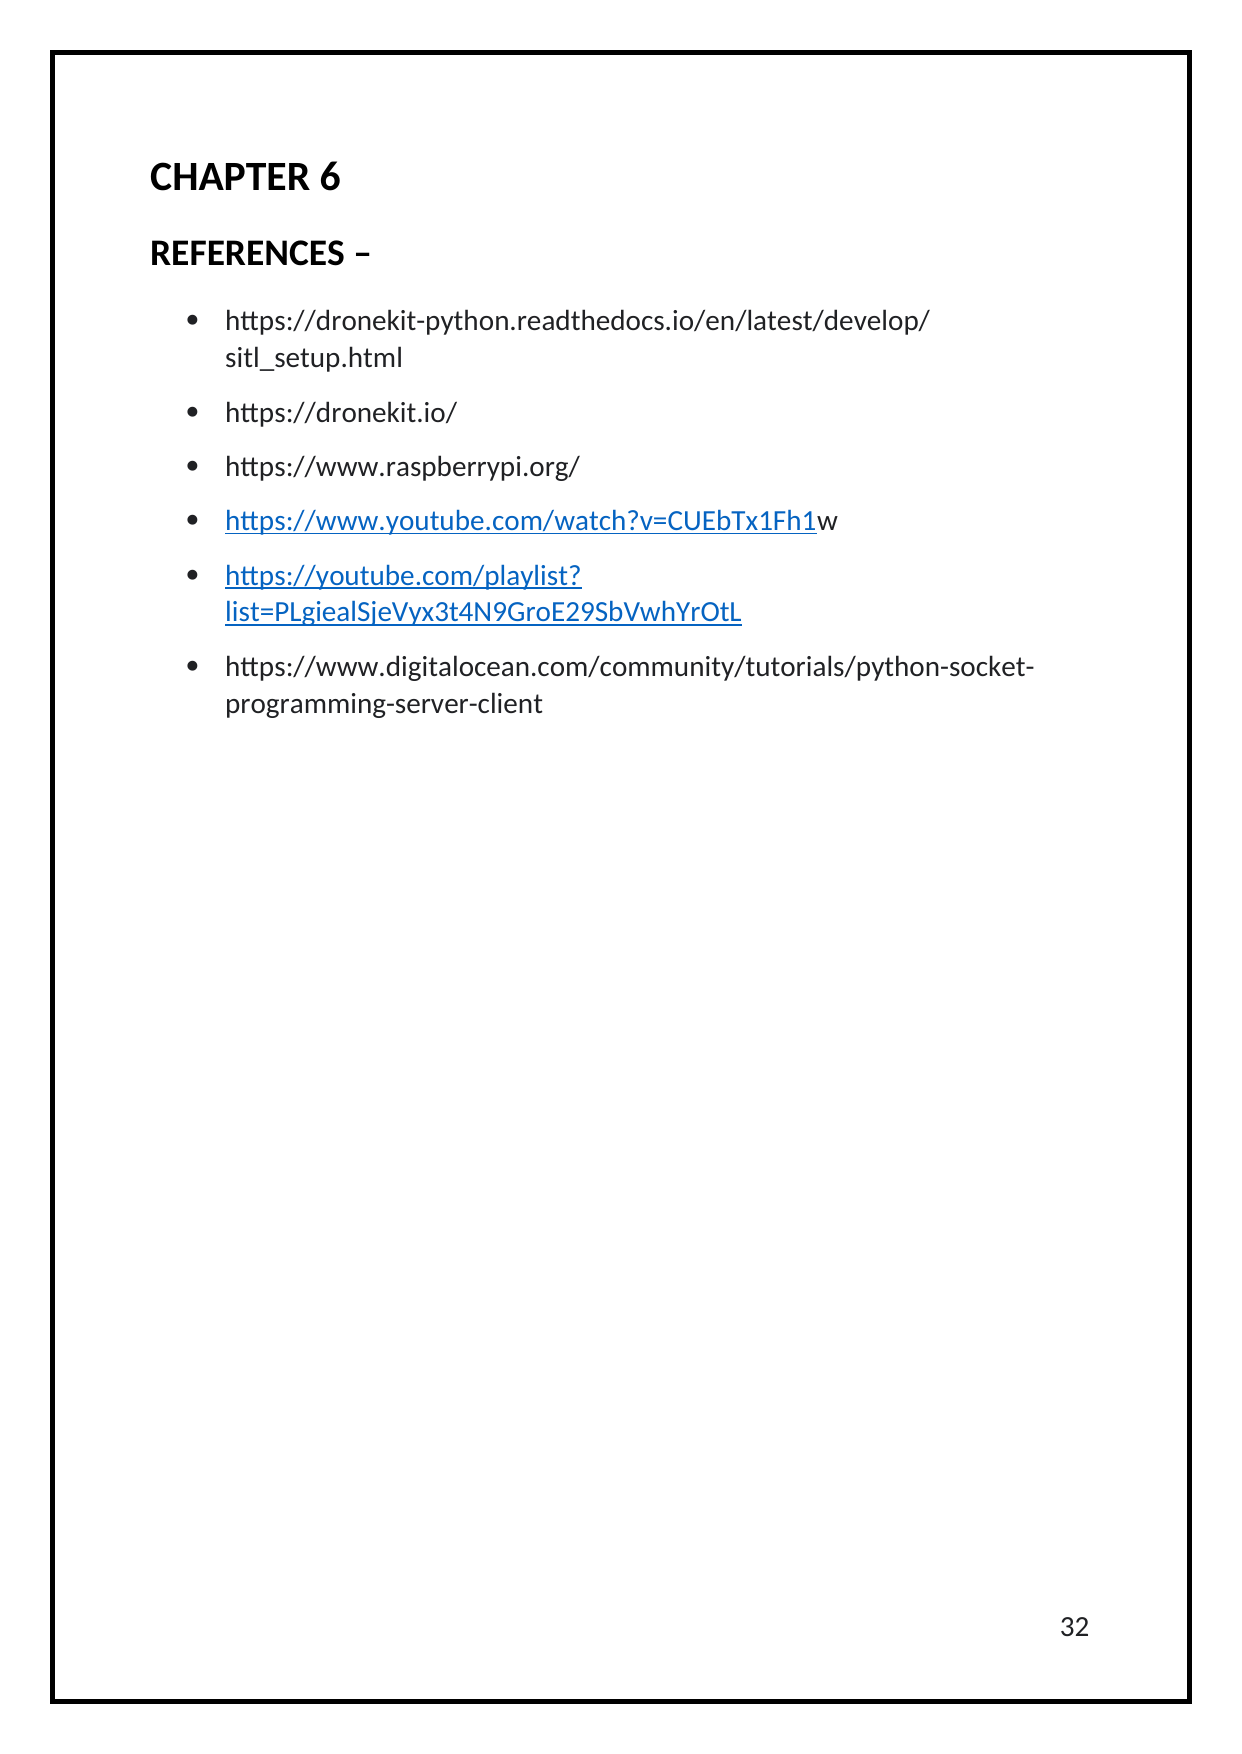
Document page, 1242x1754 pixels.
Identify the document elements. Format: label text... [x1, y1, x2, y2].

list https://dronekit-python.readthedocs.io/en/latest/develop/sitl_setup.html [187, 302, 1089, 375]
list https://www.digitalocean.com/community/tutorials/python-socket-programming-server-client [187, 648, 1089, 720]
list https://dronekit.io/ [187, 394, 1089, 429]
list https://www.raspberrypi.org/ [187, 448, 1089, 484]
list https://youtube.com/playlist?list=PLgiealSjeVyx3t4N9GroE29SbVwhYrOtL [187, 557, 1089, 629]
subtitle REFERENCES – [150, 229, 1089, 275]
subtitle CHAPTER 6 [150, 150, 1089, 201]
list https://www.youtube.com/watch?v=CUEbTx1Fh1w [187, 502, 1089, 538]
